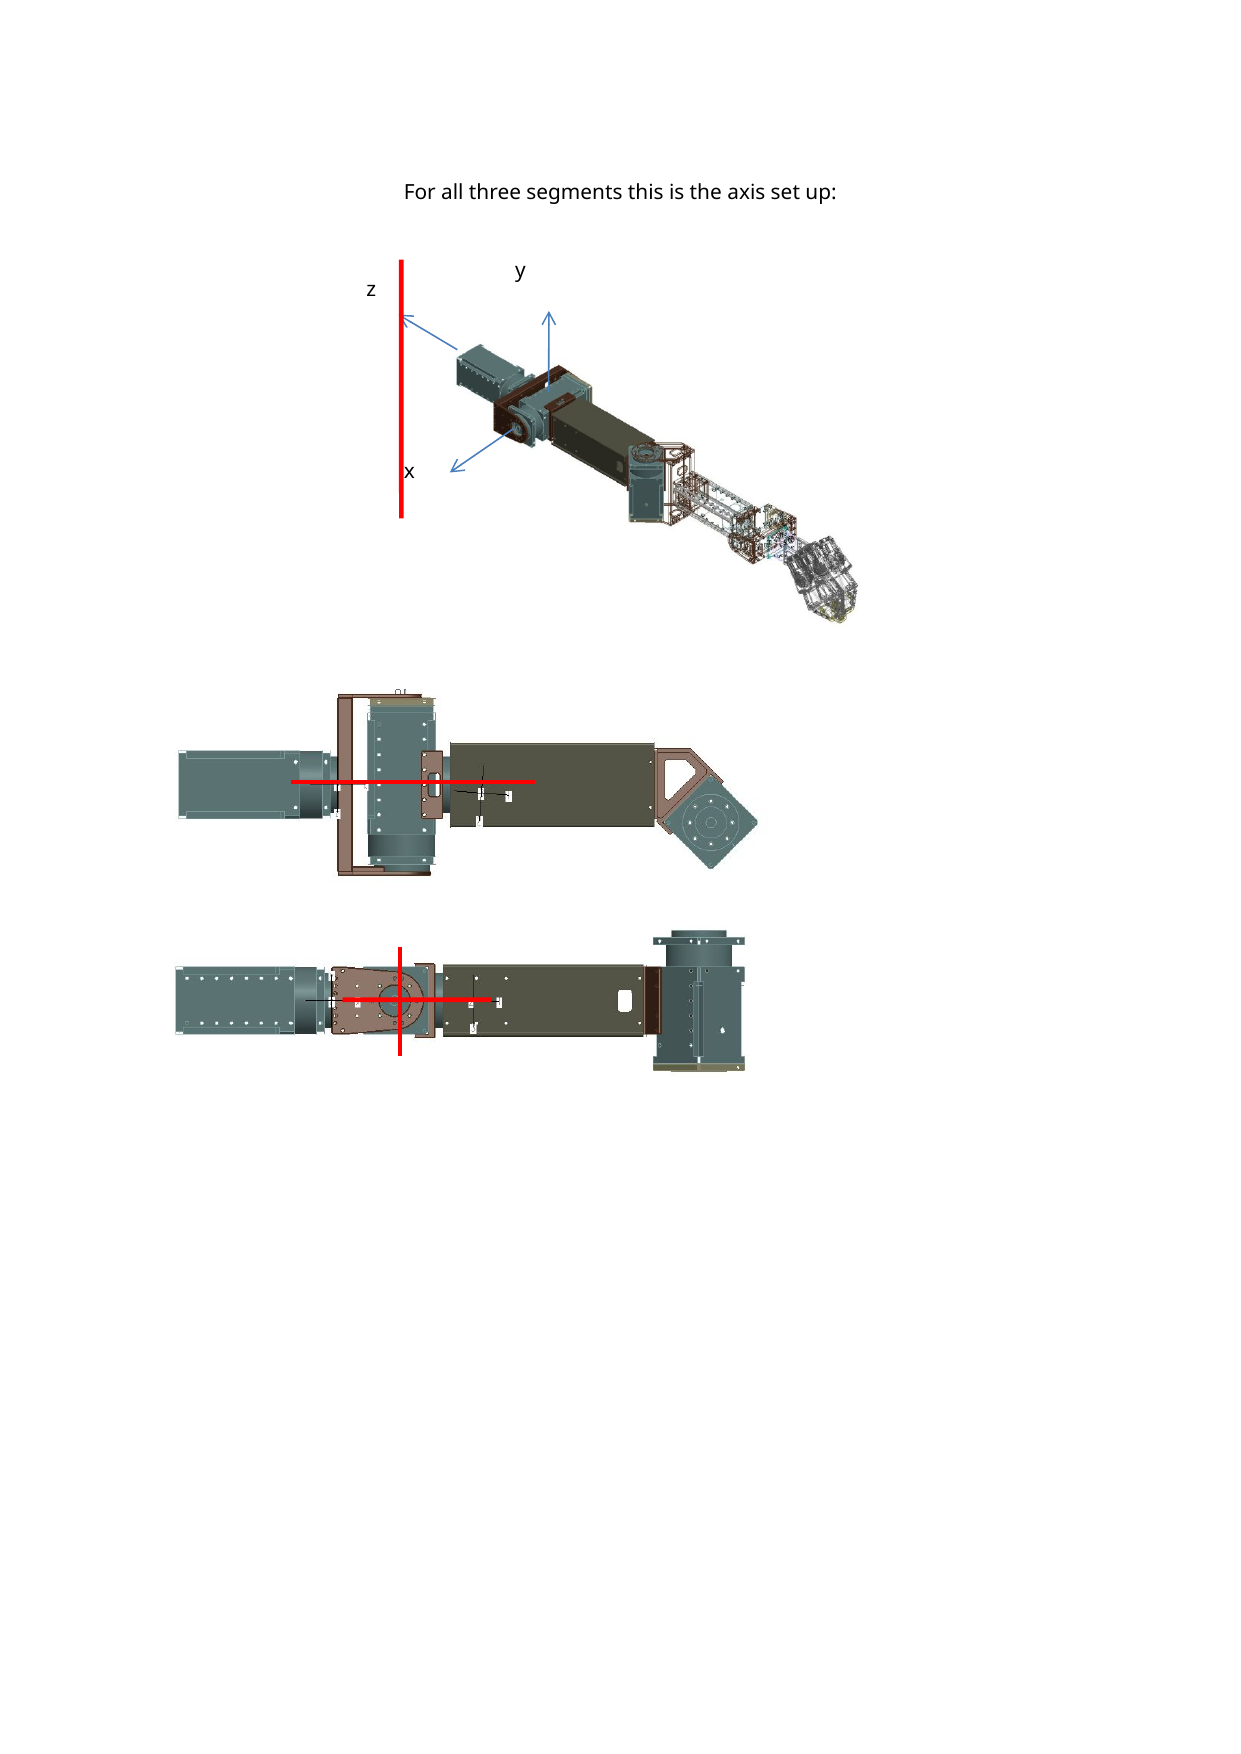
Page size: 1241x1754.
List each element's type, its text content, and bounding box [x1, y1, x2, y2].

picture [150, 668, 795, 1103]
text For all three segments this is the axis set up: [150, 177, 1090, 206]
picture [426, 312, 888, 663]
